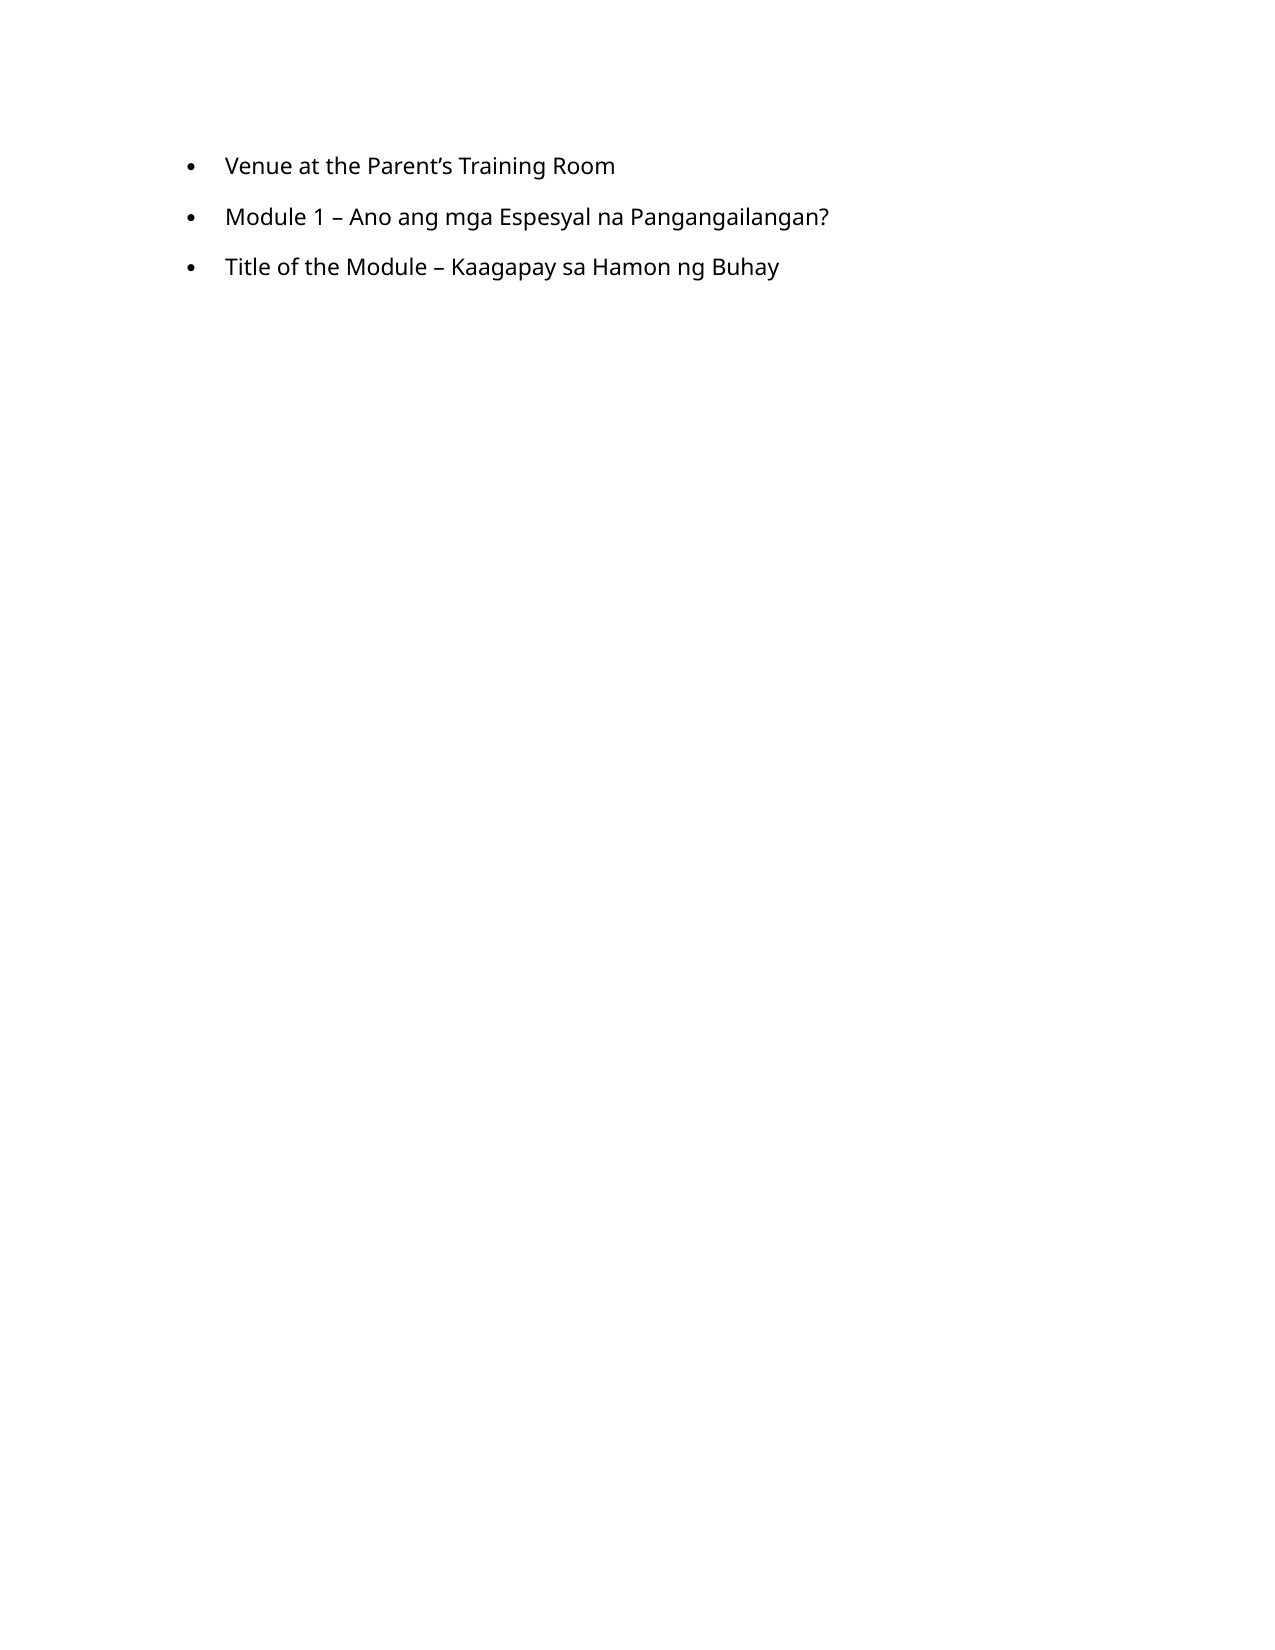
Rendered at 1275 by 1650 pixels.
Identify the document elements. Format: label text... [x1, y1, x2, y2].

list Module 1 – Ano ang mga Espesyal na Pangangailangan? [187, 200, 1125, 232]
list Venue at the Parent’s Training Room [187, 150, 1125, 181]
list Title of the Module – Kaagapay sa Hamon ng Buhay [187, 251, 1125, 282]
